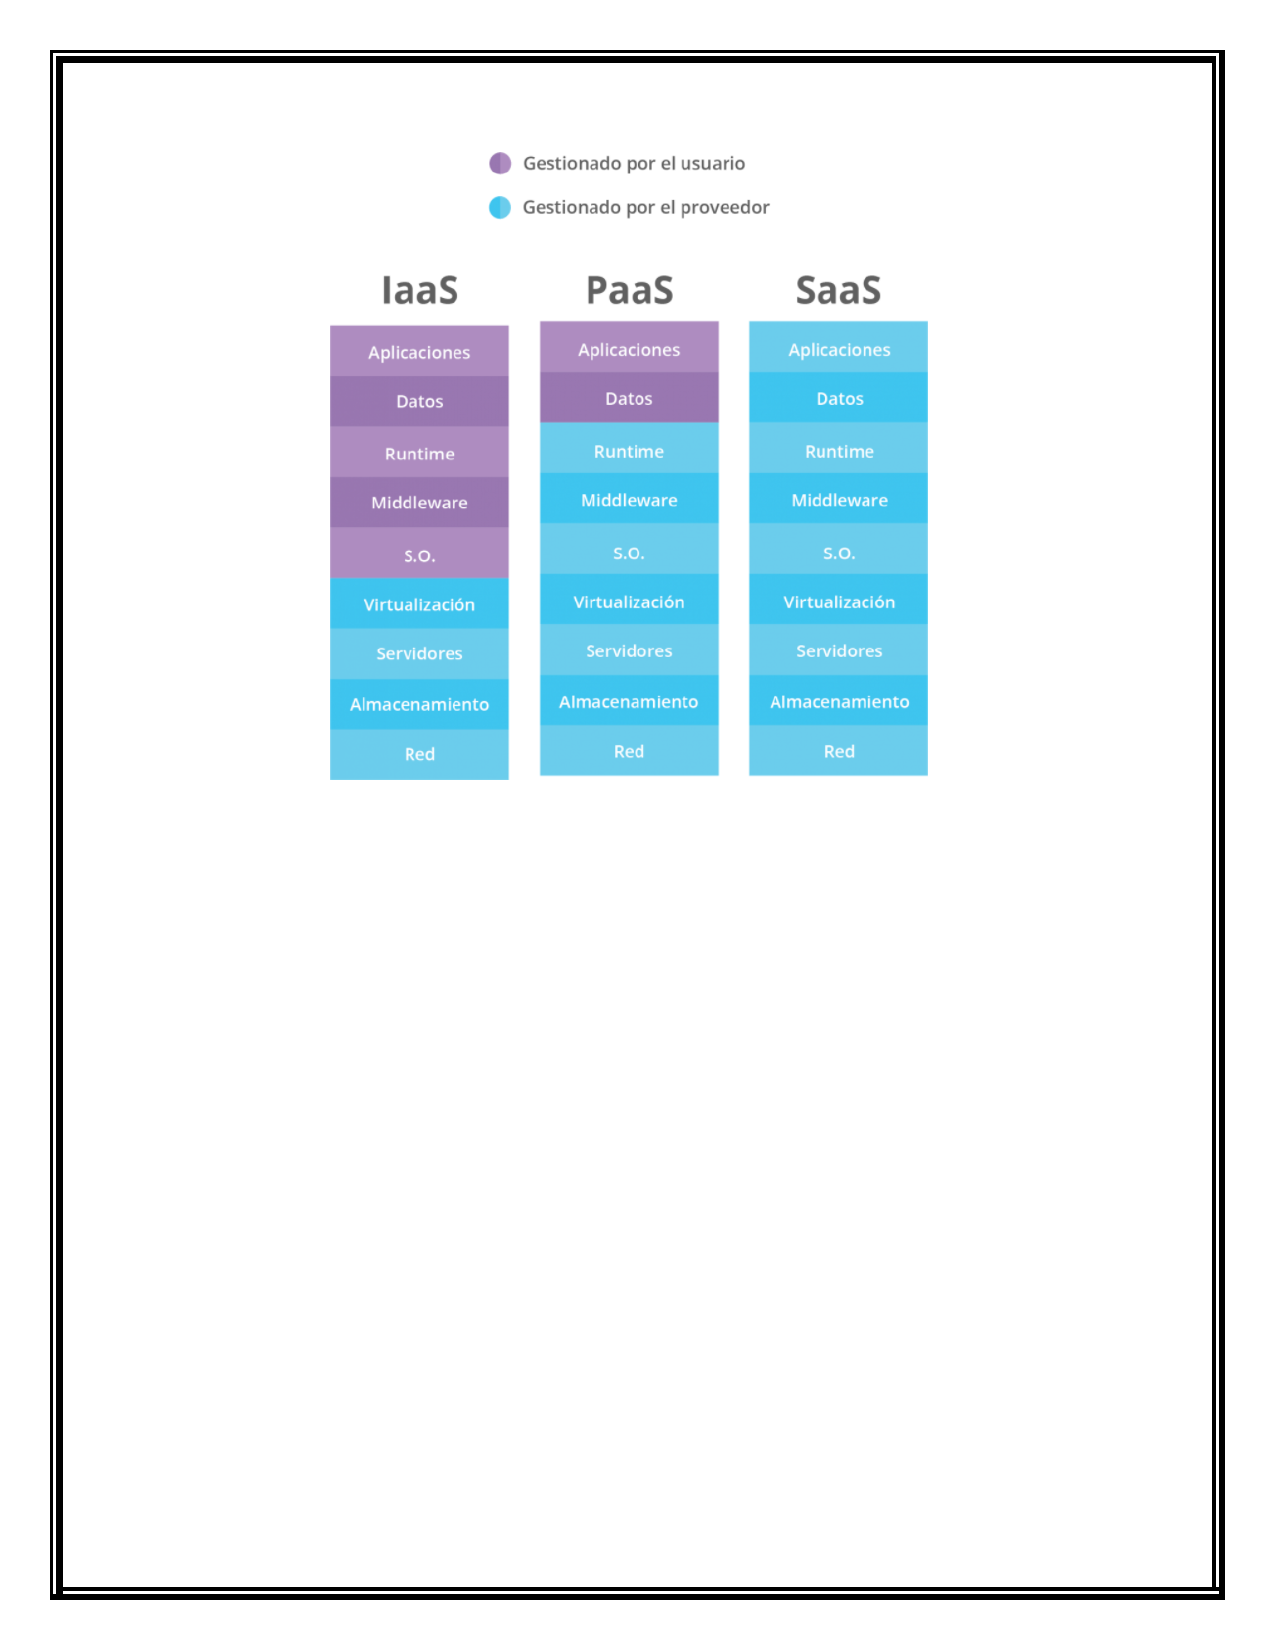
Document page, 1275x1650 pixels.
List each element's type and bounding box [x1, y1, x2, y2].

picture [272, 147, 1003, 786]
